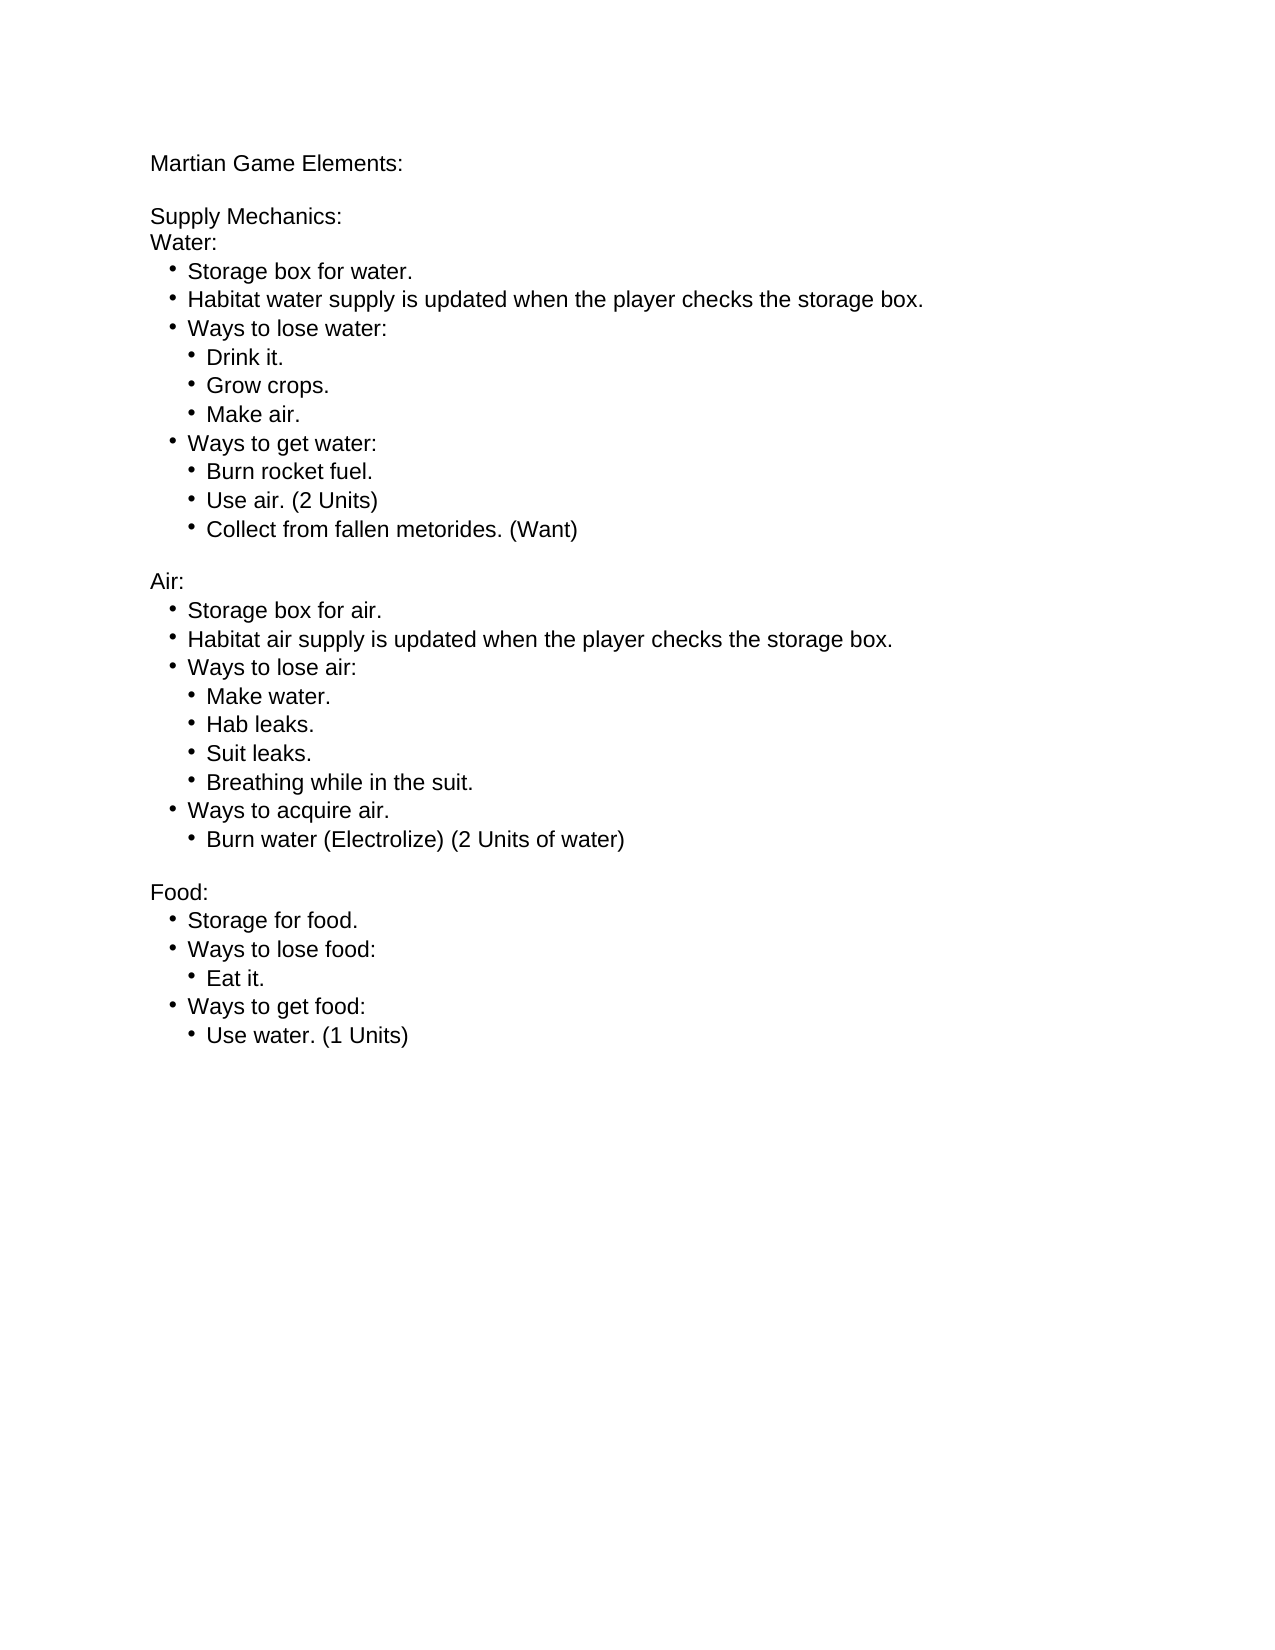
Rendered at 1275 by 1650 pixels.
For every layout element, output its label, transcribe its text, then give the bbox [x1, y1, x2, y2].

list Use water. (1 Units) [187, 1020, 1125, 1048]
list Suit leaks. [187, 738, 1125, 766]
list Ways to get food: [169, 991, 1125, 1020]
list Drink it. [187, 341, 1125, 370]
text Water: [150, 229, 1125, 255]
list Storage box for air. [169, 594, 1125, 623]
text Martian Game Elements: [150, 150, 1125, 176]
list Burn rocket fuel. [187, 456, 1125, 484]
list Use air. (2 Units) [187, 484, 1125, 513]
list Breathing while in the suit. [187, 766, 1125, 795]
text Supply Mechanics: [150, 203, 1125, 229]
list Storage for food. [169, 905, 1125, 934]
list Habitat air supply is updated when the player checks the storage box. [169, 623, 1125, 652]
list Make air. [187, 399, 1125, 427]
text Air: [150, 568, 1125, 594]
list Collect from fallen metorides. (Want) [187, 513, 1125, 542]
list Burn water (Electrolize) (2 Units of water) [187, 824, 1125, 852]
list Make water. [187, 681, 1125, 709]
list Grow crops. [187, 370, 1125, 399]
list Eat it. [187, 962, 1125, 991]
list Ways to lose water: [169, 313, 1125, 341]
list Ways to get water: [169, 427, 1125, 456]
list Storage box for water. [169, 255, 1125, 284]
list Ways to acquire air. [169, 795, 1125, 824]
list Habitat water supply is updated when the player checks the storage box. [169, 284, 1125, 313]
list Ways to lose food: [169, 934, 1125, 962]
list Hab leaks. [187, 709, 1125, 738]
text Food: [150, 879, 1125, 905]
list Ways to lose air: [169, 652, 1125, 681]
